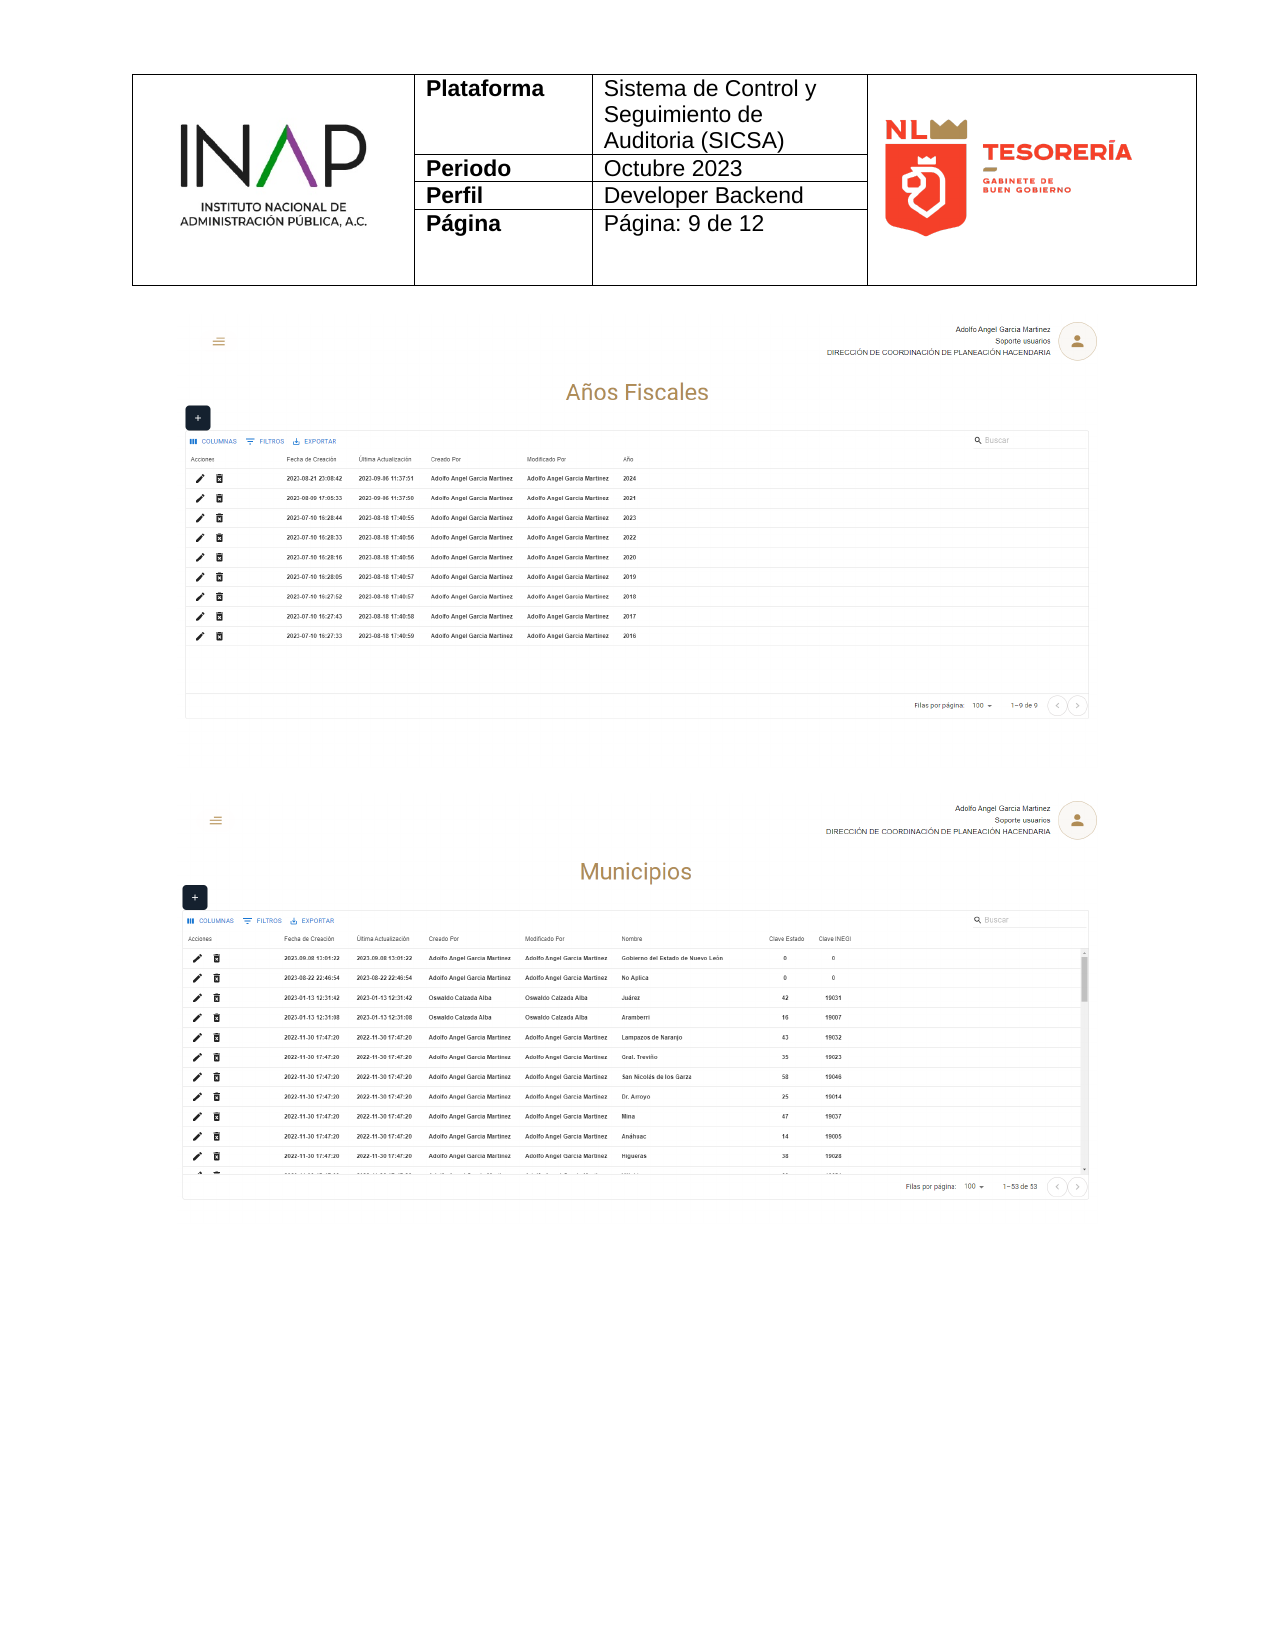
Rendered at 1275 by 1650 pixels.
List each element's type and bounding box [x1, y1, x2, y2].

picture [177, 793, 1098, 1224]
picture [177, 314, 1098, 768]
picture [878, 117, 1135, 237]
picture [143, 107, 400, 242]
